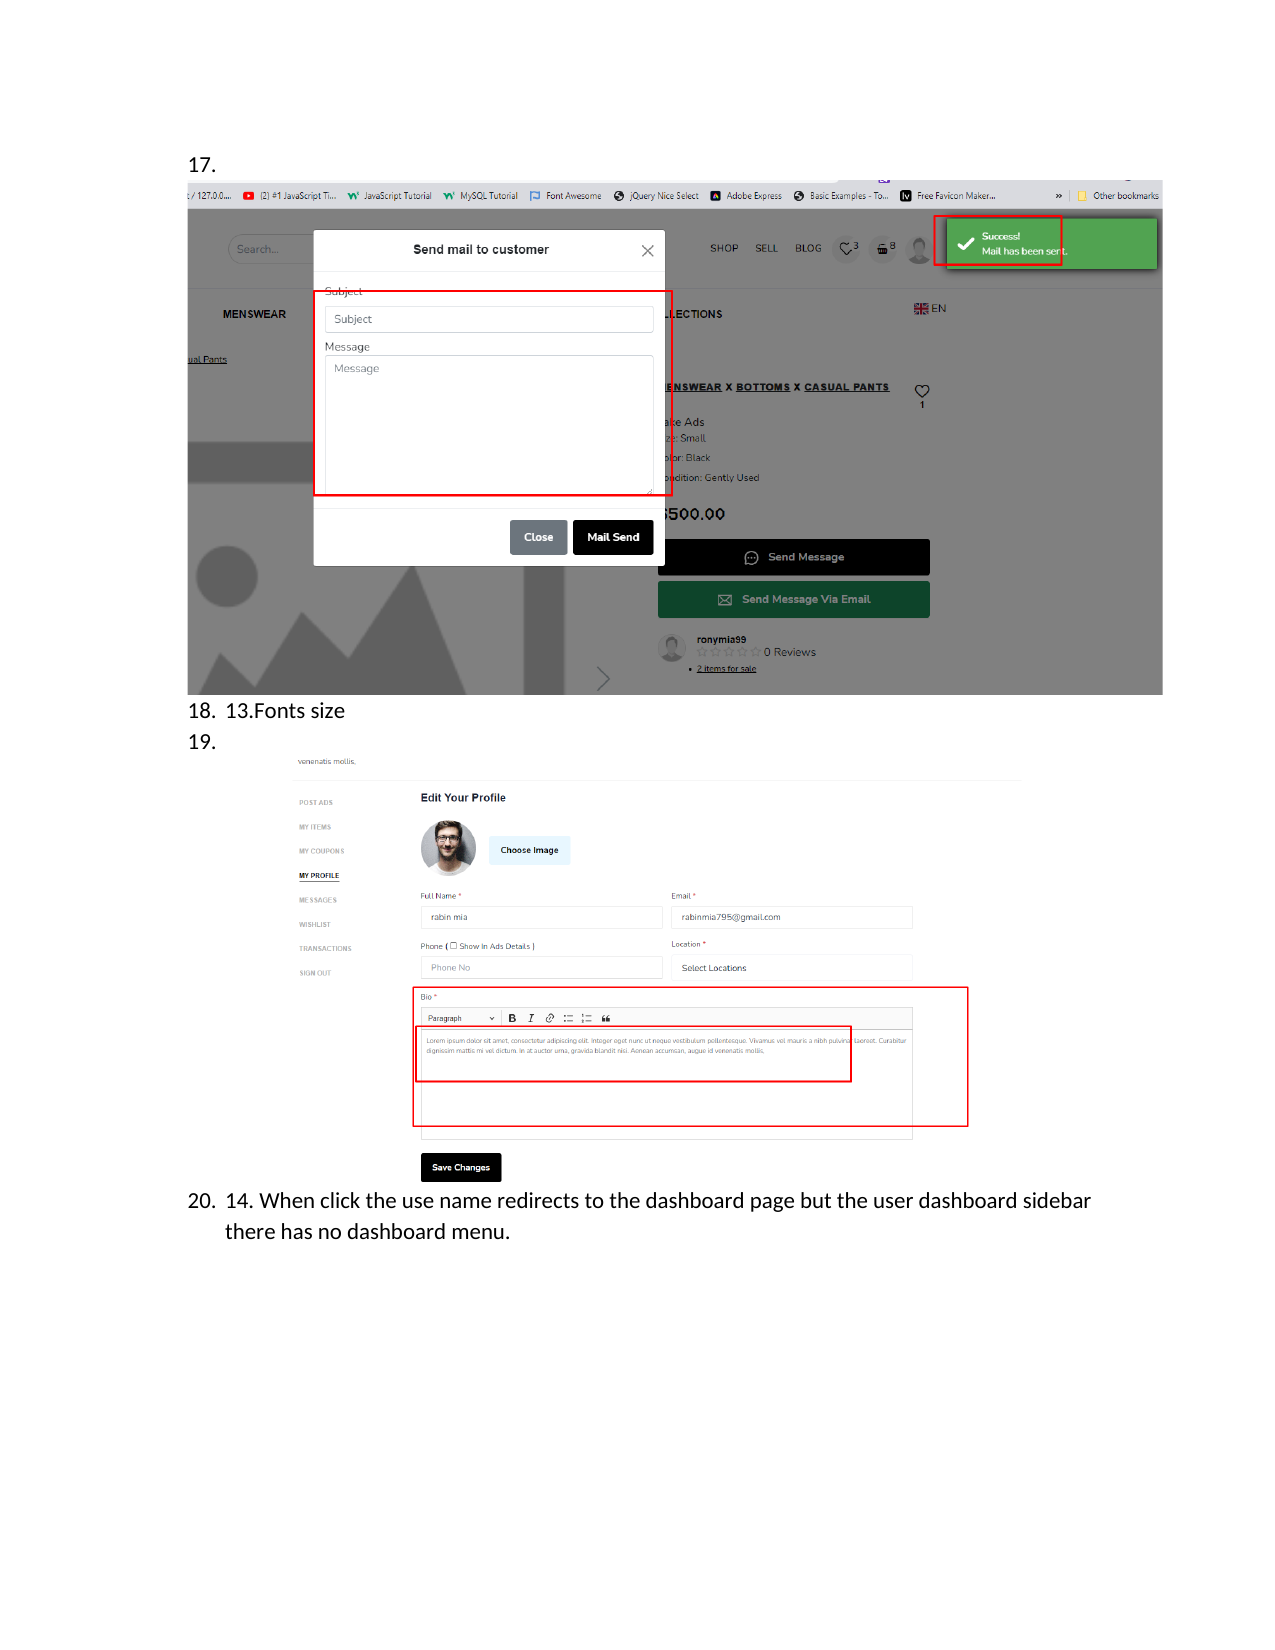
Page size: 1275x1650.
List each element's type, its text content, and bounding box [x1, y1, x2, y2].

picture [187, 757, 1163, 1185]
list 13.Fonts size [187, 697, 1125, 725]
picture [187, 180, 1163, 695]
list 14. When click the use name redirects to the dashboard page but the user dashboard sidebar there has no dashboard menu. [187, 1187, 1125, 1245]
